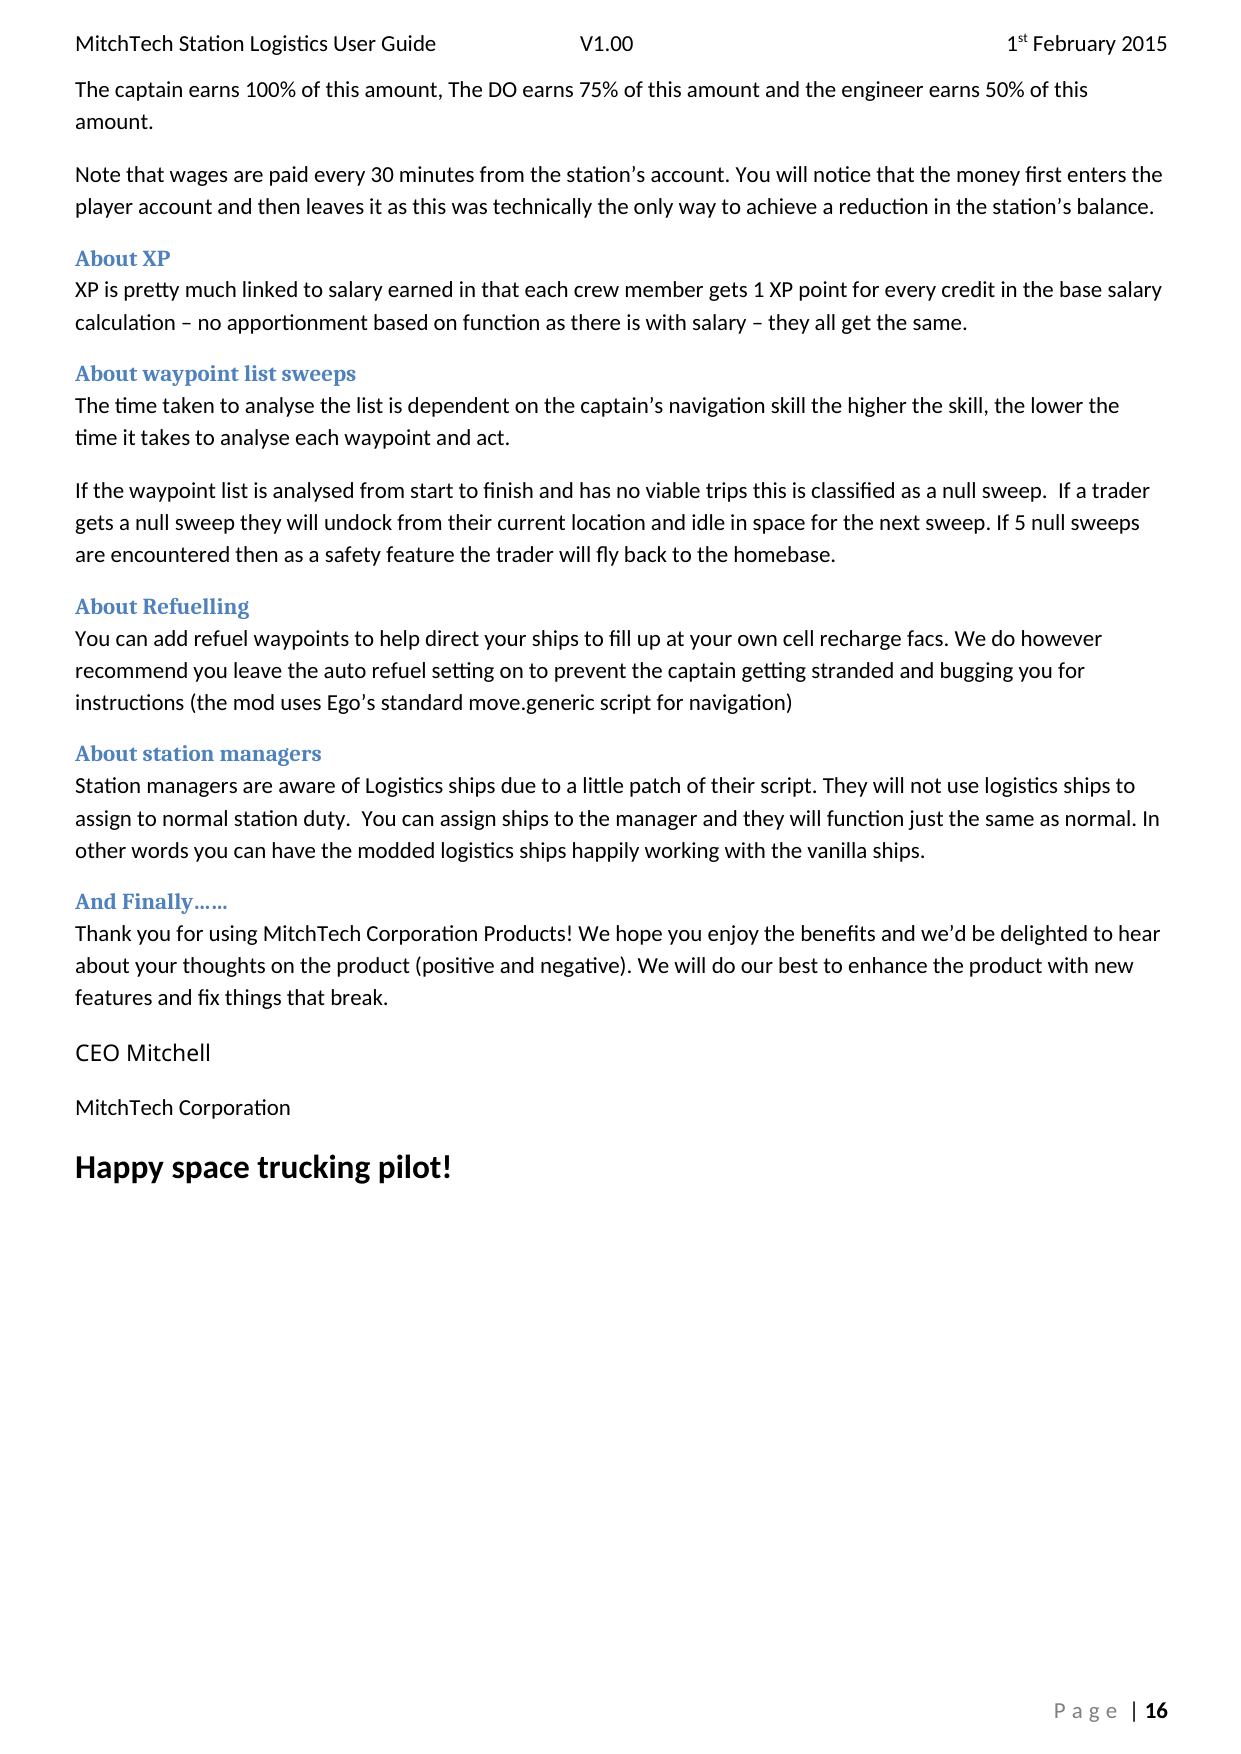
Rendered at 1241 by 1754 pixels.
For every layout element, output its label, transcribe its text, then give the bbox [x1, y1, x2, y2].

subtitle About XP [75, 245, 1165, 272]
text Station managers are aware of Logistics ships due to a little patch of their script. They will not use logistics ships to assign to normal station duty. You can assign ships to the manager and they will function just the same as normal. In other words you can have the modded logistics ships happily working with the vanilla ships. [75, 771, 1165, 864]
text You can add refuel waypoints to help direct your ships to fill up at your own cell recharge facs. We do however recommend you leave the auto refuel setting on to prevent the captain getting stranded and bugging you for instructions (the mod uses Ego’s standard move.generic script for navigation) [75, 624, 1165, 716]
text Thank you for using MitchTech Corporation Products! We hope you enjoy the benefits and we’d be delighted to hear about your thoughts on the product (positive and negative). We will do our best to enhance the product with new features and fix things that break. [75, 919, 1165, 1011]
text The time taken to analyse the list is dependent on the captain’s navigation skill the higher the skill, the lower the time it takes to analyse each waypoint and act. [75, 391, 1165, 451]
subtitle About Refuelling [75, 594, 1165, 620]
text The captain earns 100% of this amount, The DO earns 75% of this amount and the engineer earns 50% of this amount. [75, 75, 1165, 135]
subtitle About waypoint list sweeps [75, 361, 1165, 387]
text Happy space trucking pilot! [75, 1146, 1165, 1187]
text CEO Mitchell [75, 1036, 1165, 1068]
text Note that wages are paid every 30 minutes from the station’s account. You will notice that the money first enters the player account and then leaves it as this was technically the only way to achieve a reduction in the station’s balance. [75, 160, 1165, 220]
text XP is pretty much linked to salary earned in that each crew member gets 1 XP point for every credit in the base salary calculation – no apportionment based on function as there is with salary – they all get the same. [75, 276, 1165, 336]
text If the waypoint list is analysed from start to finish and has no viable trips this is classified as a null sweep. If a trader gets a null sweep they will undock from their current location and idle in space for the next sweep. If 5 null sweeps are encountered then as a safety feature the trader will fly back to the homebase. [75, 476, 1165, 569]
subtitle About station managers [75, 741, 1165, 768]
subtitle And Finally…… [75, 889, 1165, 915]
text MitchTech Corporation [75, 1093, 1165, 1121]
